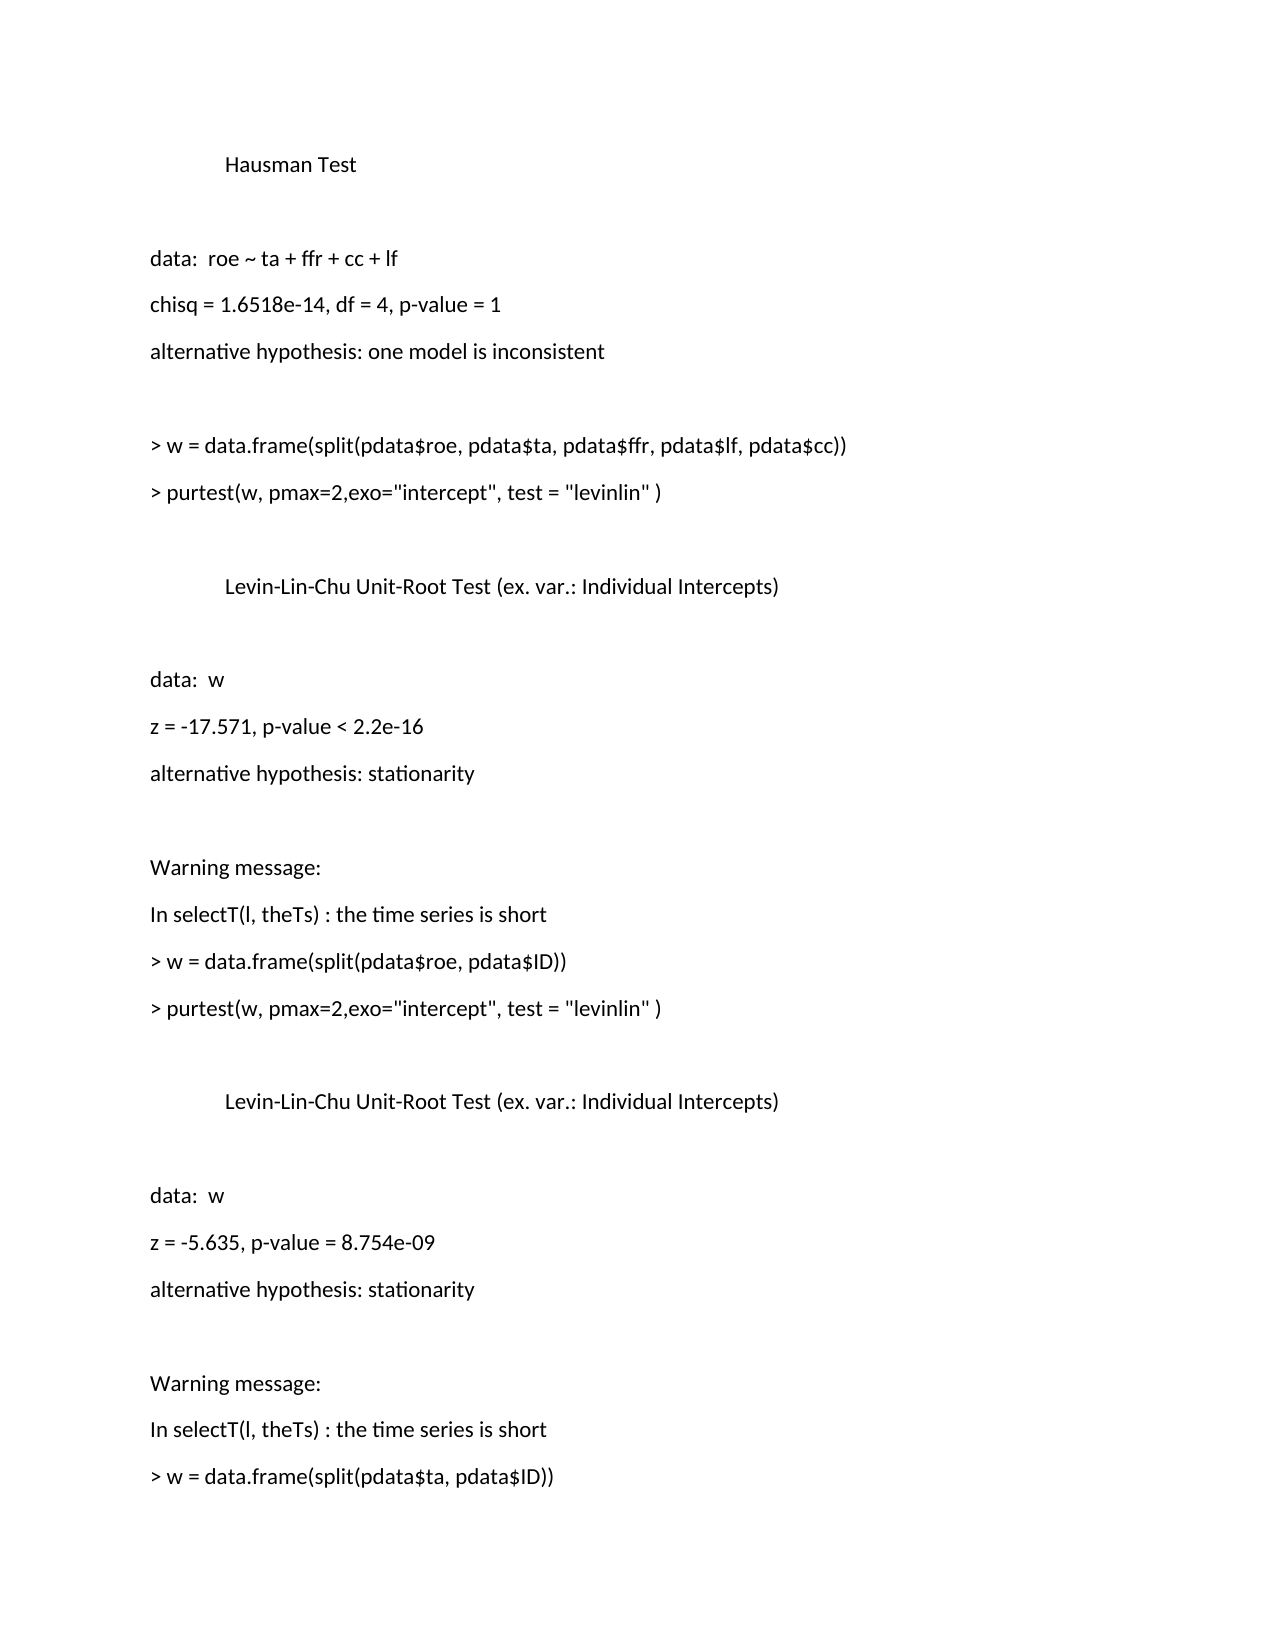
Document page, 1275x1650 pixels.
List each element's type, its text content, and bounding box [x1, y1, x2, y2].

text In selectT(l, theTs) : the time series is short [150, 1416, 1125, 1444]
text > w = data.frame(split(pdata$roe, pdata$ta, pdata$ffr, pdata$lf, pdata$cc)) [150, 431, 1125, 459]
text alternative hypothesis: stationarity [150, 1275, 1125, 1303]
text alternative hypothesis: stationarity [150, 759, 1125, 787]
text In selectT(l, theTs) : the time series is short [150, 900, 1125, 928]
text Warning message: [150, 853, 1125, 881]
text Hausman Test [150, 150, 1125, 178]
text > purtest(w, pmax=2,exo="intercept", test = "levinlin" ) [150, 994, 1125, 1022]
text data: roe ~ ta + ffr + cc + lf [150, 244, 1125, 272]
text > w = data.frame(split(pdata$roe, pdata$ID)) [150, 947, 1125, 975]
text > purtest(w, pmax=2,exo="intercept", test = "levinlin" ) [150, 478, 1125, 506]
text Levin-Lin-Chu Unit-Root Test (ex. var.: Individual Intercepts) [150, 572, 1125, 600]
text data: w [150, 666, 1125, 694]
text > w = data.frame(split(pdata$ta, pdata$ID)) [150, 1462, 1125, 1491]
text z = -17.571, p-value < 2.2e-16 [150, 712, 1125, 741]
text data: w [150, 1181, 1125, 1209]
text Levin-Lin-Chu Unit-Root Test (ex. var.: Individual Intercepts) [150, 1087, 1125, 1116]
text Warning message: [150, 1369, 1125, 1397]
text alternative hypothesis: one model is inconsistent [150, 337, 1125, 366]
text chisq = 1.6518e-14, df = 4, p-value = 1 [150, 291, 1125, 319]
text z = -5.635, p-value = 8.754e-09 [150, 1228, 1125, 1256]
